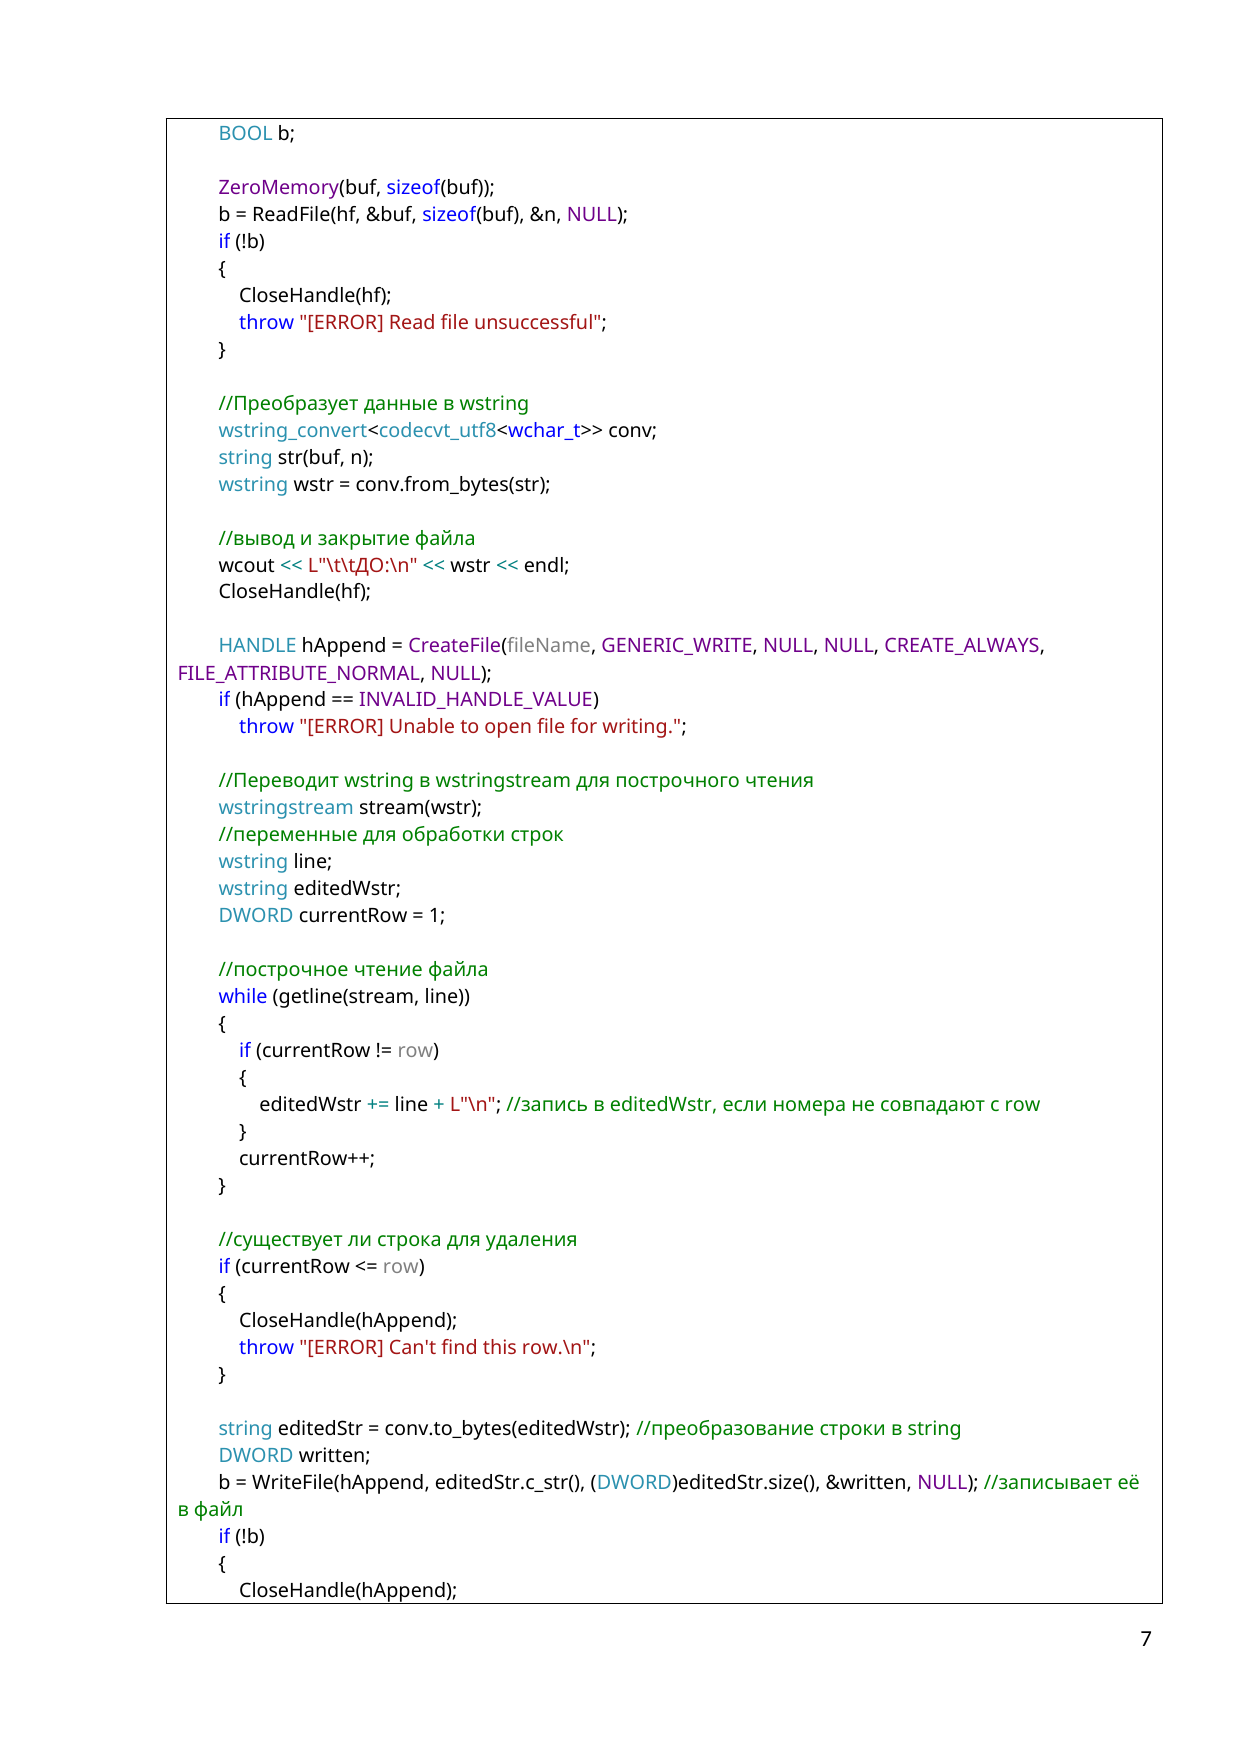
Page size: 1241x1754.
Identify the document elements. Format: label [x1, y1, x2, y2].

table_header [167, 119, 1162, 1603]
